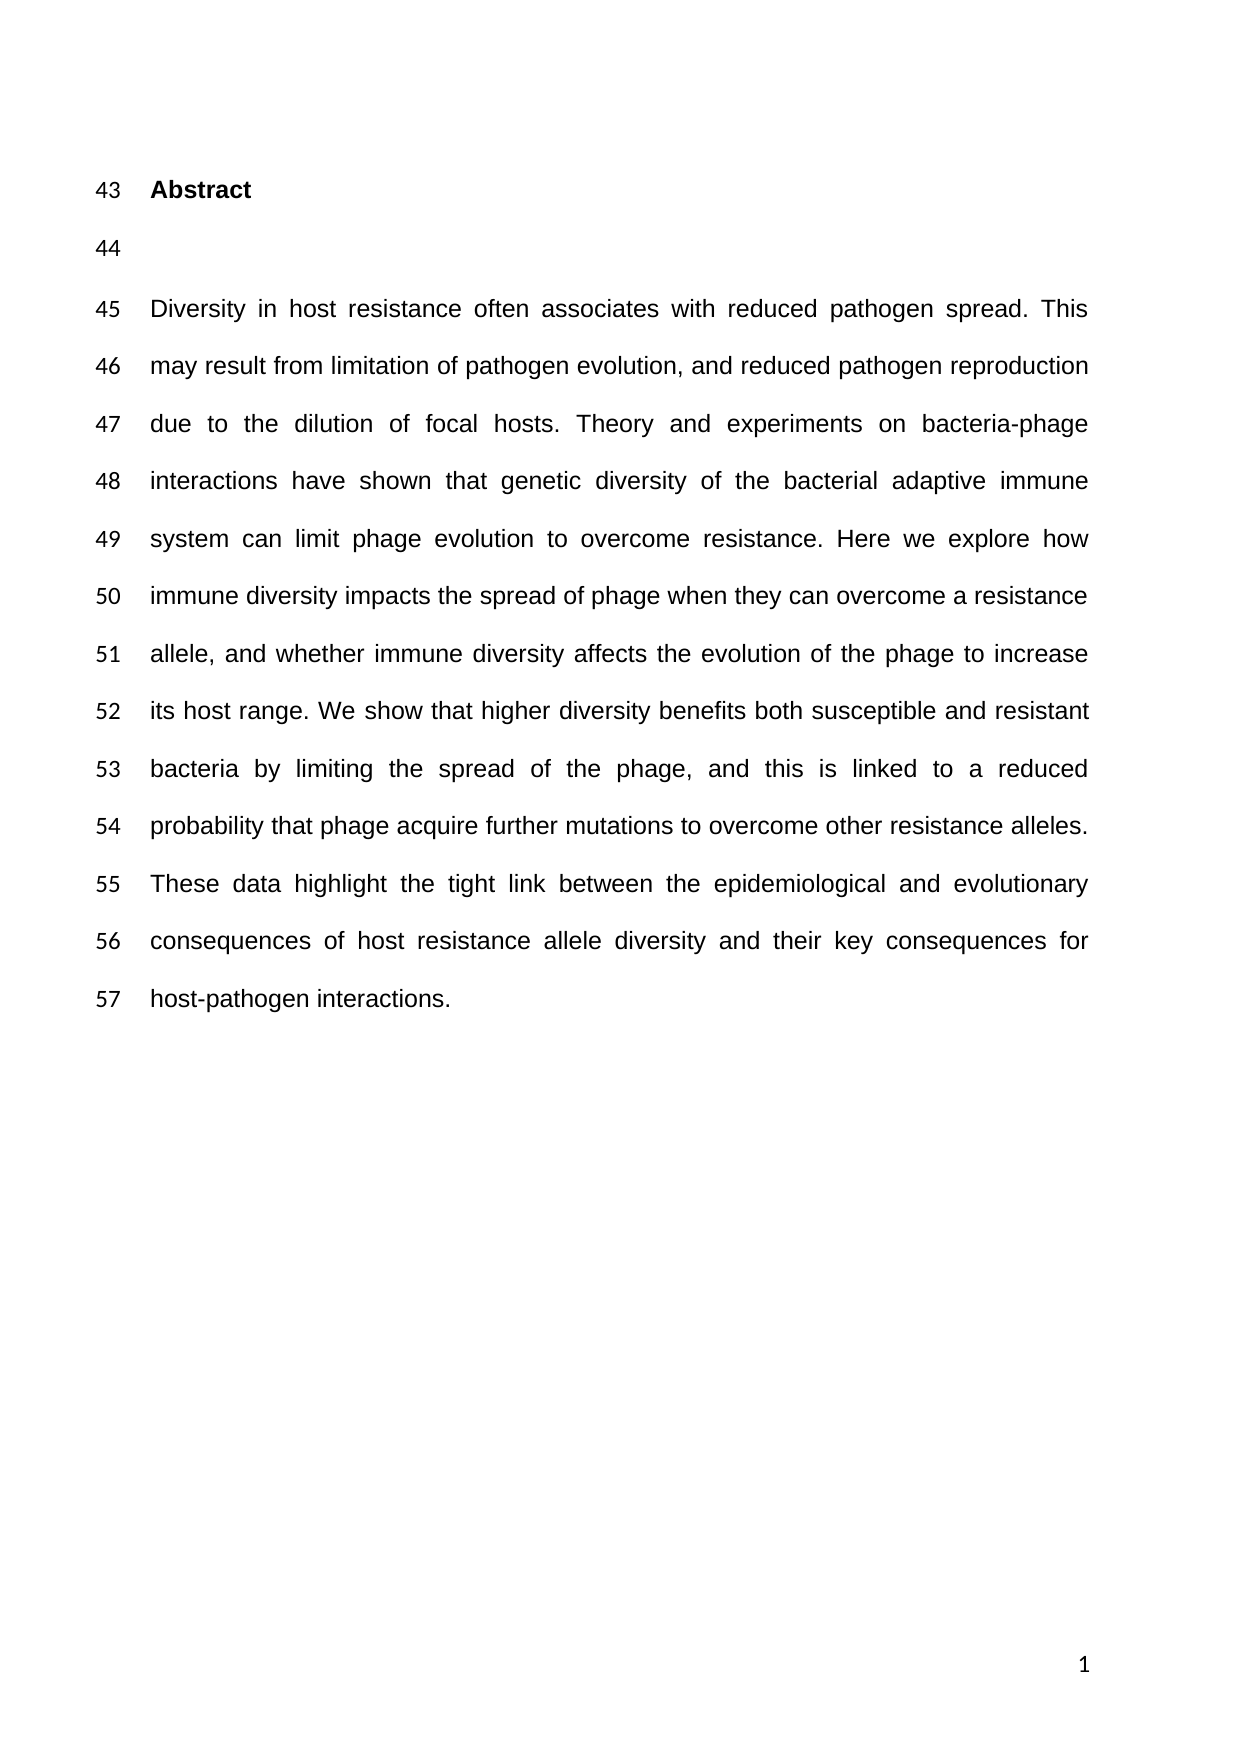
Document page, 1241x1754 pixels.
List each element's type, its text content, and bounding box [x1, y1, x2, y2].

text Diversity in host resistance often associates with reduced pathogen spread. This may result from limitation of pathogen evolution, and reduced pathogen reproduction due to the dilution of focal hosts. Theory and experiments on bacteria-phage interactions have shown that genetic diversity of the bacterial adaptive immune system can limit phage evolution to overcome resistance. Here we explore how immune diversity impacts the spread of phage when they can overcome a resistance allele, and whether immune diversity affects the evolution of the phage to increase its host range. We show that higher diversity benefits both susceptible and resistant bacteria by limiting the spread of the phage, and this is linked to a reduced probability that phage acquire further mutations to overcome other resistance alleles. These data highlight the tight link between the epidemiological and evolutionary consequences of host resistance allele diversity and their key consequences for host-pathogen interactions. [150, 293, 1090, 1012]
subtitle Abstract [150, 175, 1090, 204]
